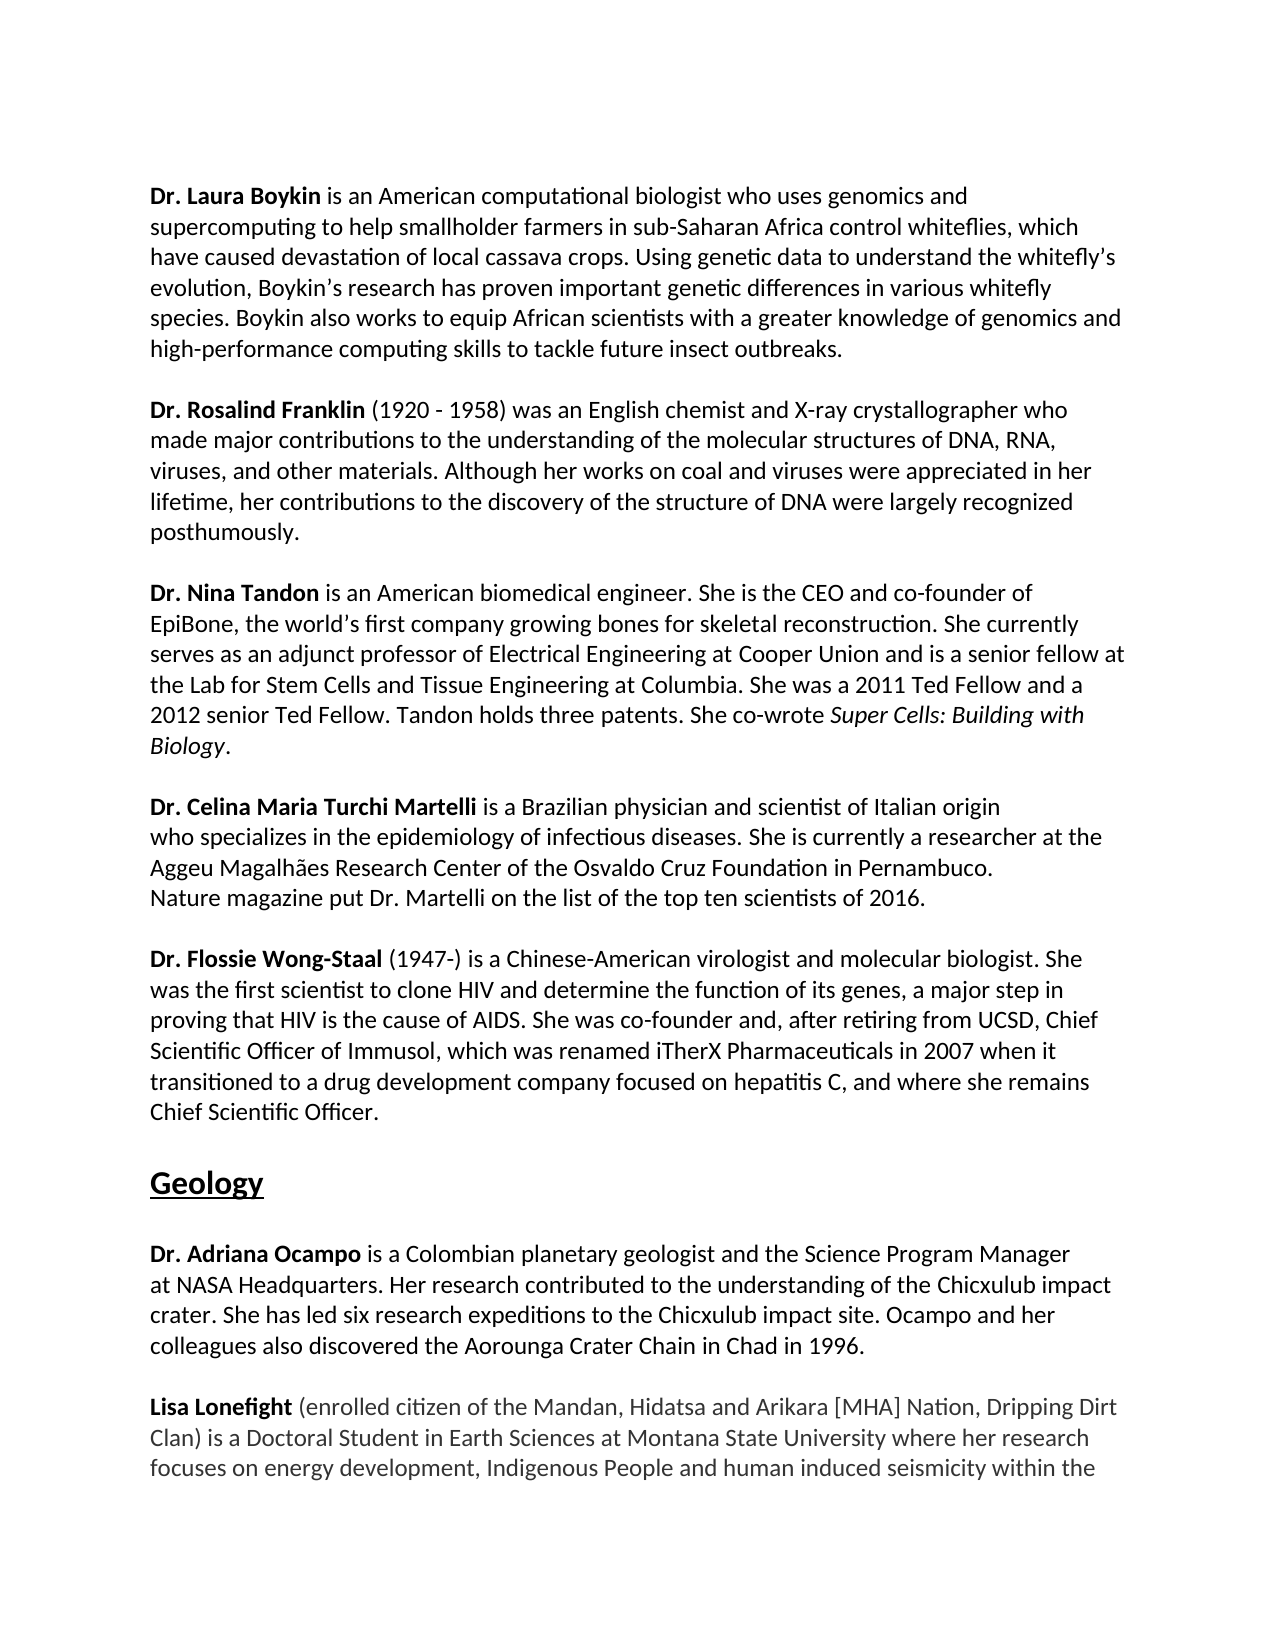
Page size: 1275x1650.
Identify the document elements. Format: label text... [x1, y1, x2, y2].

text Dr. Nina Tandon is an American biomedical engineer. She is the CEO and co-founder of EpiBone, the world’s first company growing bones for skeletal reconstruction. She currently serves as an adjunct professor of Electrical Engineering at Cooper Union and is a senior fellow at the Lab for Stem Cells and Tissue Engineering at Columbia. She was a 2011 Ted Fellow and a 2012 senior Ted Fellow. Tandon holds three patents. She co-wrote Super Cells: Building with Biology. [150, 577, 1125, 760]
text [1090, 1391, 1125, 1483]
text Dr. Laura Boykin is an American computational biologist who uses genomics and supercomputing to help smallholder farmers in sub-Saharan Africa control whiteflies, which have caused devastation of local cassava crops. Using genetic data to understand the whitefly’s evolution, Boykin’s research has proven important genetic differences in various whitefly species. Boykin also works to equip African scientists with a greater knowledge of genomics and high-performance computing skills to tackle future insect outbreaks. [150, 181, 1125, 364]
text Geology [150, 1162, 1125, 1203]
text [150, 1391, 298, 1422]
text Dr. Adriana Ocampo is a Colombian planetary geologist and the Science Program Manager at NASA Headquarters. Her research contributed to the understanding of the Chicxulub impact crater. She has led six research expeditions to the Chicxulub impact site. Ocampo and her colleagues also discovered the Aorounga Crater Chain in Chad in 1996. [150, 1239, 1125, 1361]
text Nature magazine put Dr. Martelli on the list of the top ten scientists of 2016. [150, 882, 1125, 913]
text Dr. Flossie Wong-Staal (1947-) is a Chinese-American virologist and molecular biologist. She was the first scientist to clone HIV and determine the function of its genes, a major step in proving that HIV is the cause of AIDS. She was co-founder and, after retiring from UCSD, Chief Scientific Officer of Immusol, which was renamed iTherX Pharmaceuticals in 2007 when it transitioned to a drug development company focused on hepatitis C, and where she remains Chief Scientific Officer. [150, 943, 1125, 1127]
text Dr. Rosalind Franklin (1920 - 1958) was an English chemist and X-ray crystallographer who made major contributions to the understanding of the molecular structures of DNA, RNA, viruses, and other materials. Although her works on coal and viruses were appreciated in her lifetime, her contributions to the discovery of the structure of DNA were largely recognized posthumously. [150, 394, 1125, 547]
text Dr. Celina Maria Turchi Martelli is a Brazilian physician and scientist of Italian origin who specializes in the epidemiology of infectious diseases. She is currently a researcher at the Aggeu Magalhães Research Center of the Osvaldo Cruz Foundation in Pernambuco. [150, 791, 1125, 882]
